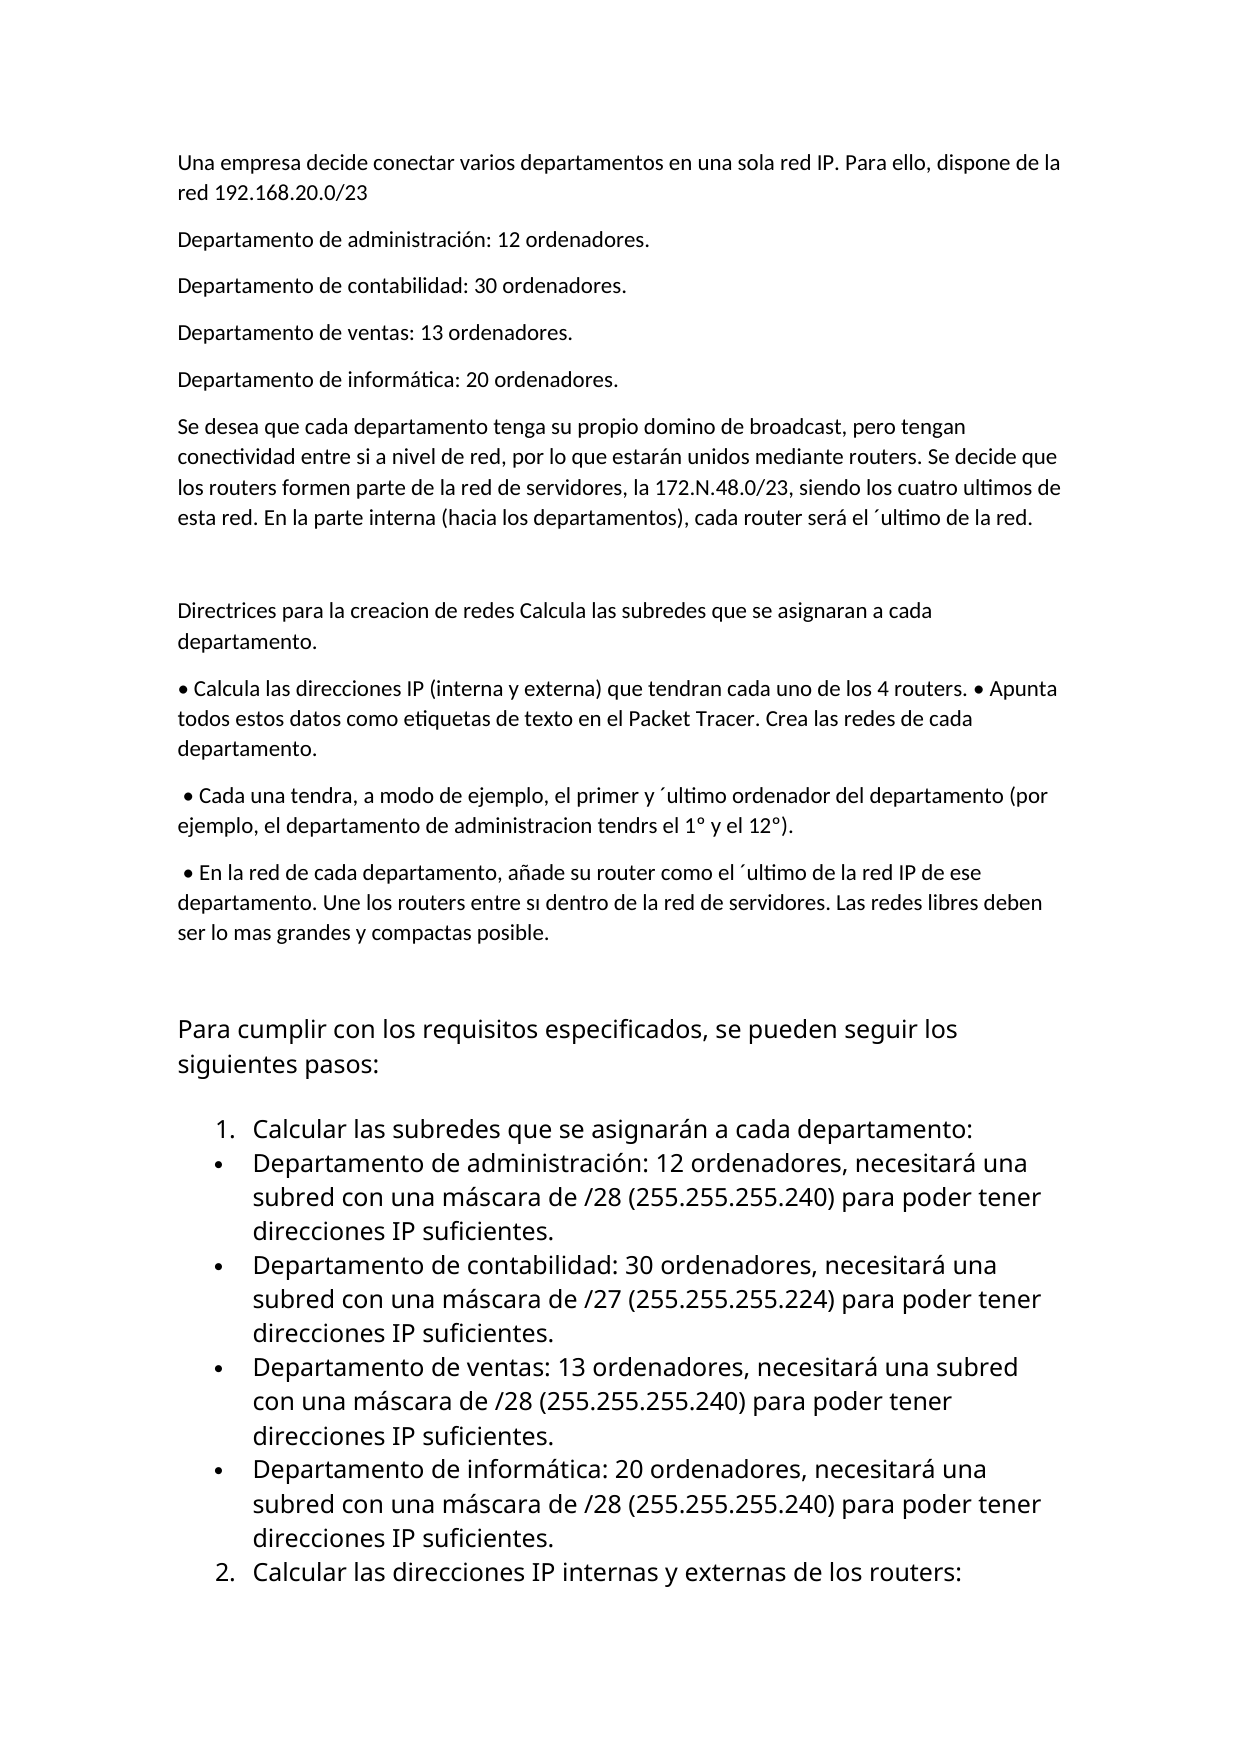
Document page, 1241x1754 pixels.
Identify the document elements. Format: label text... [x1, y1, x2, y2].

list Calcular las subredes que se asignarán a cada departamento: [215, 1112, 1063, 1146]
text Se desea que cada departamento tenga su propio domino de broadcast, pero tengan conectividad entre si a nivel de red, por lo que estarán unidos mediante routers. Se decide que los routers formen parte de la red de servidores, la 172.N.48.0/23, siendo los cuatro ultimos de esta red. En la parte interna (hacia los departamentos), cada router será el ´ultimo de la red. [177, 412, 1063, 531]
text Departamento de ventas: 13 ordenadores. [177, 318, 1063, 346]
list Departamento de contabilidad: 30 ordenadores, necesitará una subred con una máscara de /27 (255.255.255.224) para poder tener direcciones IP suficientes. [215, 1248, 1063, 1350]
text • Cada una tendra, a modo de ejemplo, el primer y ´ultimo ordenador del departamento (por ejemplo, el departamento de administracion tendrs el 1º y el 12º). [177, 781, 1063, 839]
text Para cumplir con los requisitos especificados, se pueden seguir los siguientes pasos: [177, 1012, 1063, 1080]
text • En la red de cada departamento, añade su router como el ´ultimo de la red IP de ese departamento. Une los routers entre sı dentro de la red de servidores. Las redes libres deben ser lo mas grandes y compactas posible. [177, 858, 1063, 946]
text Una empresa decide conectar varios departamentos en una sola red IP. Para ello, dispone de la red 192.168.20.0/23 [177, 148, 1063, 206]
list Calcular las direcciones IP internas y externas de los routers: [215, 1554, 1063, 1588]
text Directrices para la creacion de redes Calcula las subredes que se asignaran a cada departamento. [177, 597, 1063, 655]
text Departamento de administración: 12 ordenadores. [177, 225, 1063, 253]
text • Calcula las direcciones IP (interna y externa) que tendran cada uno de los 4 routers. • Apunta todos estos datos como etiquetas de texto en el Packet Tracer. Crea las redes de cada departamento. [177, 674, 1063, 762]
list Departamento de administración: 12 ordenadores, necesitará una subred con una máscara de /28 (255.255.255.240) para poder tener direcciones IP suficientes. [215, 1146, 1063, 1248]
list Departamento de ventas: 13 ordenadores, necesitará una subred con una máscara de /28 (255.255.255.240) para poder tener direcciones IP suficientes. [215, 1350, 1063, 1452]
text Departamento de informática: 20 ordenadores. [177, 365, 1063, 393]
list Departamento de informática: 20 ordenadores, necesitará una subred con una máscara de /28 (255.255.255.240) para poder tener direcciones IP suficientes. [215, 1452, 1063, 1554]
text Departamento de contabilidad: 30 ordenadores. [177, 272, 1063, 299]
